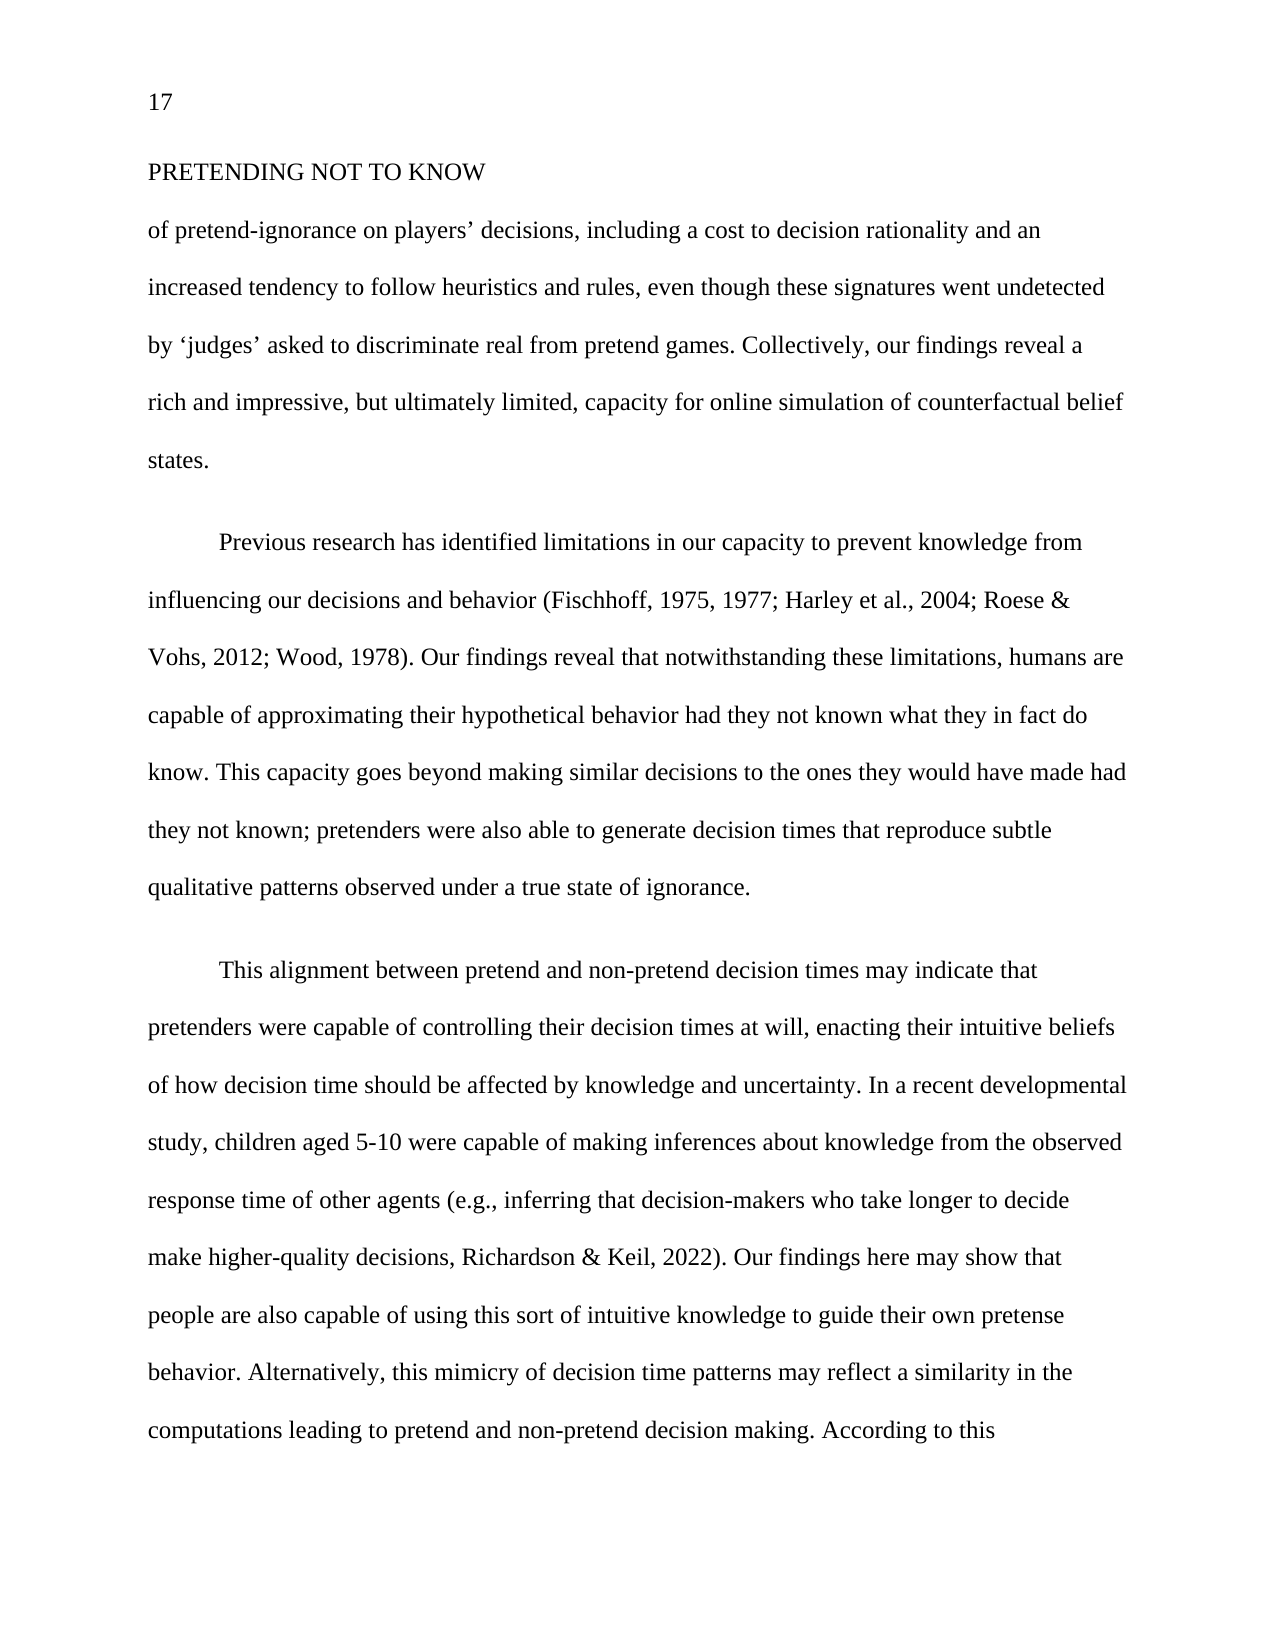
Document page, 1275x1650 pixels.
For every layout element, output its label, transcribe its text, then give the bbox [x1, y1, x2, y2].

text Previous research has identified limitations in our capacity to prevent knowledge from influencing our decisions and behavior (Fischhoff, 1975, 1977; Harley et al., 2004; Roese & Vohs, 2012; Wood, 1978). Our findings reveal that notwithstanding these limitations, humans are capable of approximating their hypothetical behavior had they not known what they in fact do know. This capacity goes beyond making similar decisions to the ones they would have made had they not known; pretenders were also able to generate decision times that reproduce subtle qualitative patterns observed under a true state of ignorance. [148, 527, 1127, 901]
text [148, 215, 1127, 474]
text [148, 955, 1127, 1444]
